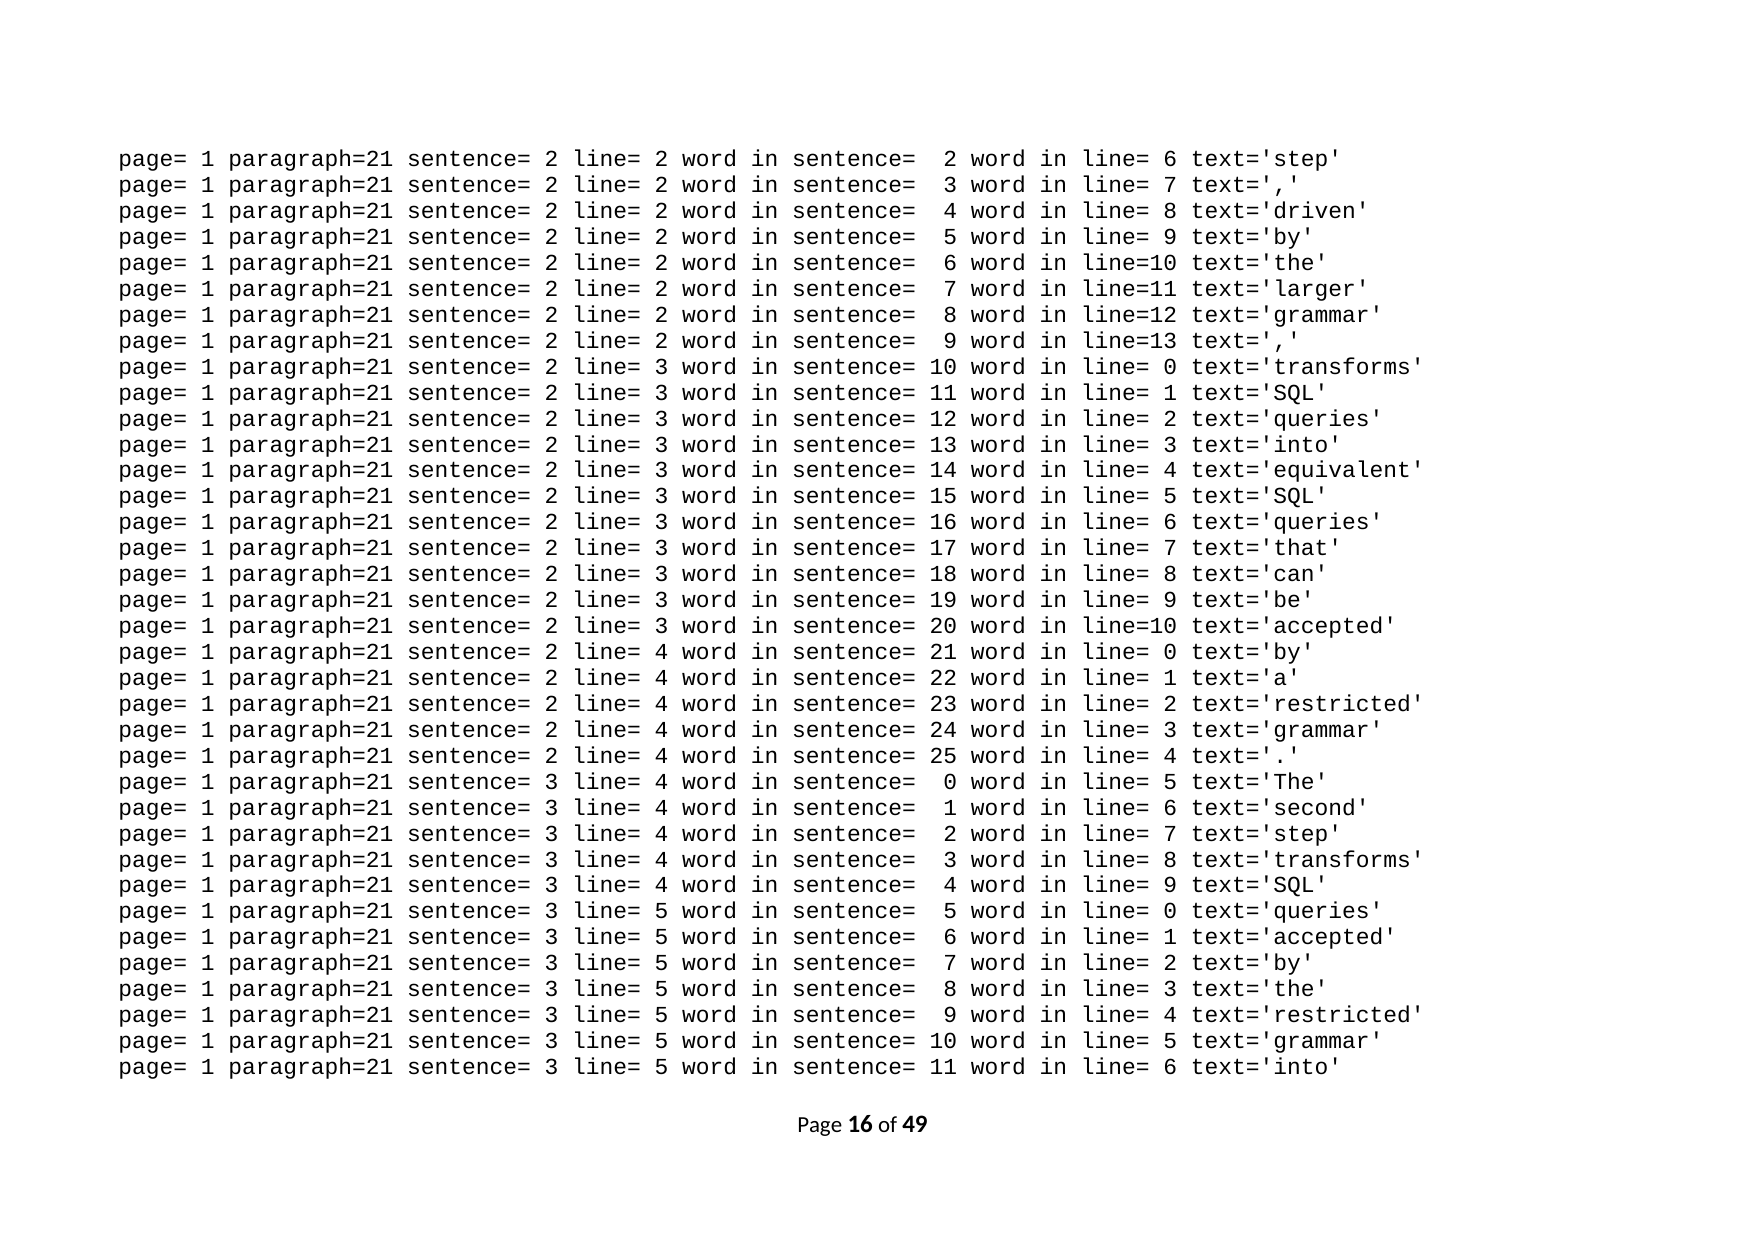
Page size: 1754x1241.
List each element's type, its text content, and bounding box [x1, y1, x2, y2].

text page= 1 paragraph=21 sentence= 2 line= 4 word in sentence= 24 word in line= 3 text='grammar' [118, 718, 1606, 744]
text page= 1 paragraph=21 sentence= 3 line= 5 word in sentence= 10 word in line= 5 text='grammar' [118, 1029, 1606, 1055]
text page= 1 paragraph=21 sentence= 2 line= 2 word in sentence= 6 word in line=10 text='the' [118, 251, 1606, 277]
text page= 1 paragraph=21 sentence= 2 line= 3 word in sentence= 15 word in line= 5 text='SQL' [118, 485, 1606, 511]
text page= 1 paragraph=21 sentence= 2 line= 2 word in sentence= 7 word in line=11 text='larger' [118, 277, 1606, 303]
text page= 1 paragraph=21 sentence= 2 line= 3 word in sentence= 19 word in line= 9 text='be' [118, 588, 1606, 614]
text page= 1 paragraph=21 sentence= 2 line= 2 word in sentence= 8 word in line=12 text='grammar' [118, 303, 1606, 329]
text page= 1 paragraph=21 sentence= 2 line= 3 word in sentence= 11 word in line= 1 text='SQL' [118, 381, 1606, 407]
text page= 1 paragraph=21 sentence= 3 line= 4 word in sentence= 3 word in line= 8 text='transforms' [118, 848, 1606, 874]
text page= 1 paragraph=21 sentence= 2 line= 4 word in sentence= 25 word in line= 4 text='.' [118, 744, 1606, 770]
text page= 1 paragraph=21 sentence= 2 line= 2 word in sentence= 4 word in line= 8 text='driven' [118, 199, 1606, 225]
text page= 1 paragraph=21 sentence= 3 line= 5 word in sentence= 6 word in line= 1 text='accepted' [118, 926, 1606, 952]
text page= 1 paragraph=21 sentence= 3 line= 4 word in sentence= 2 word in line= 7 text='step' [118, 822, 1606, 848]
text page= 1 paragraph=21 sentence= 2 line= 2 word in sentence= 2 word in line= 6 text='step' [118, 148, 1606, 173]
text page= 1 paragraph=21 sentence= 2 line= 3 word in sentence= 18 word in line= 8 text='can' [118, 563, 1606, 588]
text page= 1 paragraph=21 sentence= 2 line= 3 word in sentence= 10 word in line= 0 text='transforms' [118, 355, 1606, 381]
text page= 1 paragraph=21 sentence= 3 line= 5 word in sentence= 5 word in line= 0 text='queries' [118, 900, 1606, 926]
text page= 1 paragraph=21 sentence= 2 line= 2 word in sentence= 5 word in line= 9 text='by' [118, 225, 1606, 251]
text page= 1 paragraph=21 sentence= 2 line= 2 word in sentence= 9 word in line=13 text=',' [118, 329, 1606, 355]
text page= 1 paragraph=21 sentence= 3 line= 4 word in sentence= 0 word in line= 5 text='The' [118, 770, 1606, 796]
text page= 1 paragraph=21 sentence= 3 line= 4 word in sentence= 4 word in line= 9 text='SQL' [118, 874, 1606, 900]
text page= 1 paragraph=21 sentence= 3 line= 4 word in sentence= 1 word in line= 6 text='second' [118, 796, 1606, 822]
text page= 1 paragraph=21 sentence= 2 line= 4 word in sentence= 22 word in line= 1 text='a' [118, 666, 1606, 692]
text page= 1 paragraph=21 sentence= 2 line= 2 word in sentence= 3 word in line= 7 text=',' [118, 173, 1606, 199]
text page= 1 paragraph=21 sentence= 3 line= 5 word in sentence= 7 word in line= 2 text='by' [118, 952, 1606, 978]
text page= 1 paragraph=21 sentence= 3 line= 5 word in sentence= 9 word in line= 4 text='restricted' [118, 1003, 1606, 1029]
text page= 1 paragraph=21 sentence= 2 line= 4 word in sentence= 21 word in line= 0 text='by' [118, 640, 1606, 666]
text page= 1 paragraph=21 sentence= 3 line= 5 word in sentence= 11 word in line= 6 text='into' [118, 1055, 1606, 1081]
text page= 1 paragraph=21 sentence= 2 line= 3 word in sentence= 17 word in line= 7 text='that' [118, 537, 1606, 563]
text page= 1 paragraph=21 sentence= 2 line= 3 word in sentence= 12 word in line= 2 text='queries' [118, 407, 1606, 433]
text page= 1 paragraph=21 sentence= 2 line= 3 word in sentence= 13 word in line= 3 text='into' [118, 433, 1606, 459]
text page= 1 paragraph=21 sentence= 2 line= 3 word in sentence= 16 word in line= 6 text='queries' [118, 511, 1606, 537]
text page= 1 paragraph=21 sentence= 2 line= 4 word in sentence= 23 word in line= 2 text='restricted' [118, 692, 1606, 718]
text page= 1 paragraph=21 sentence= 2 line= 3 word in sentence= 14 word in line= 4 text='equivalent' [118, 459, 1606, 485]
text page= 1 paragraph=21 sentence= 2 line= 3 word in sentence= 20 word in line=10 text='accepted' [118, 614, 1606, 640]
text page= 1 paragraph=21 sentence= 3 line= 5 word in sentence= 8 word in line= 3 text='the' [118, 978, 1606, 1003]
